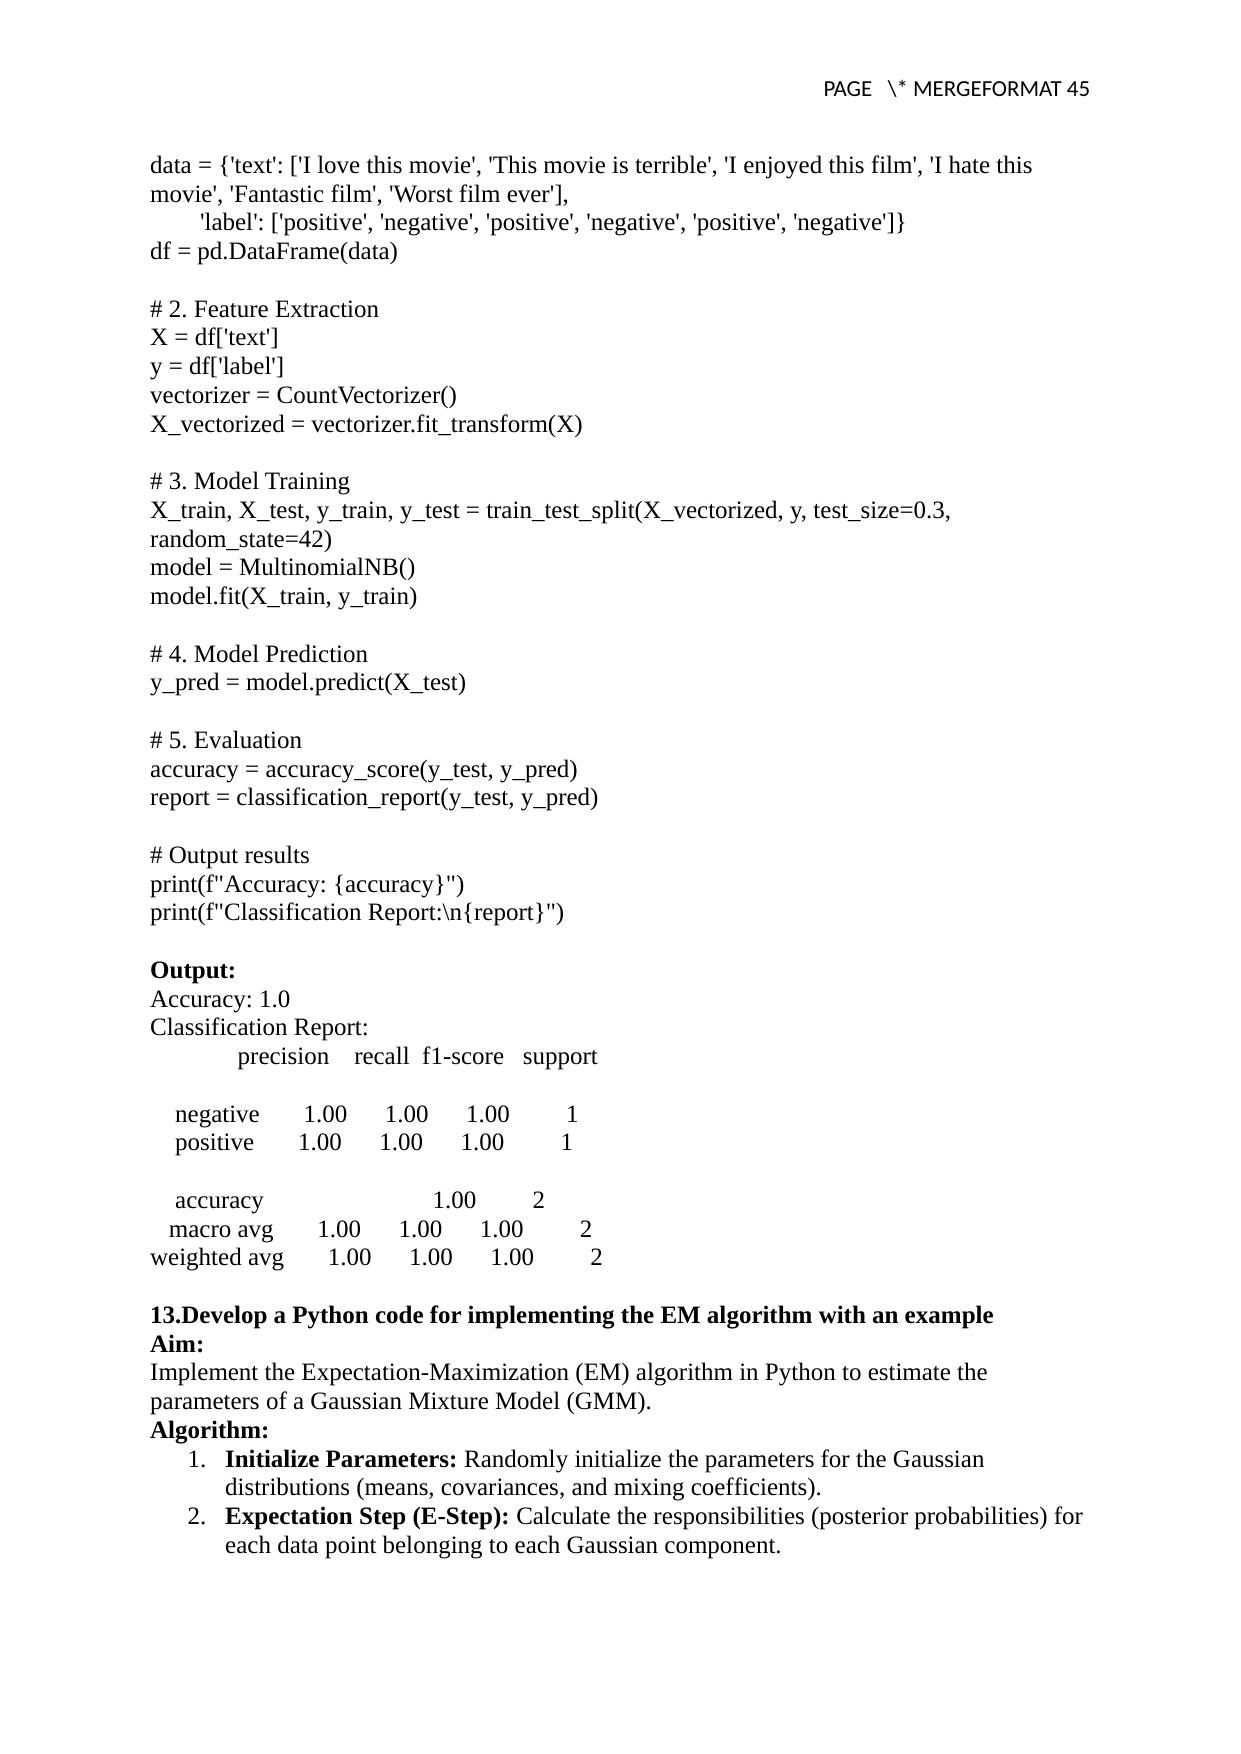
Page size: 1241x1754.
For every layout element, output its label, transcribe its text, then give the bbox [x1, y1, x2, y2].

text Algorithm: [150, 1415, 1090, 1444]
text # 3. Model Training [150, 466, 1090, 495]
text Output: [150, 955, 1090, 984]
text accuracy = accuracy_score(y_test, y_pred) [150, 754, 1090, 782]
text 13.Develop a Python code for implementing the EM algorithm with an example [150, 1300, 1090, 1329]
text vectorizer = CountVectorizer() [150, 380, 1090, 409]
text X_train, X_test, y_train, y_test = train_test_split(X_vectorized, y, test_size=0.3, random_state=42) [150, 495, 1090, 552]
text 'label': ['positive', 'negative', 'positive', 'negative', 'positive', 'negative']} [150, 207, 1090, 236]
text Classification Report: [150, 1012, 1090, 1041]
text df = pd.DataFrame(data) [150, 236, 1090, 265]
text y_pred = model.predict(X_test) [150, 667, 1090, 696]
text model.fit(X_train, y_train) [150, 581, 1090, 610]
text # Output results [150, 840, 1090, 869]
text model = MultinomialNB() [150, 552, 1090, 581]
text data = {'text': ['I love this movie', 'This movie is terrible', 'I enjoyed this film', 'I hate this movie', 'Fantastic film', 'Worst film ever'], [150, 150, 1090, 207]
list Expectation Step (E-Step): Calculate the responsibilities (posterior probabilities) for each data point belonging to each Gaussian component. [187, 1501, 1090, 1559]
text X = df['text'] [150, 322, 1090, 351]
text # 5. Evaluation [150, 725, 1090, 754]
list Initialize Parameters: Randomly initialize the parameters for the Gaussian distributions (means, covariances, and mixing coefficients). [187, 1444, 1090, 1501]
text print(f"Accuracy: {accuracy}") [150, 869, 1090, 897]
text X_vectorized = vectorizer.fit_transform(X) [150, 409, 1090, 437]
text precision recall f1-score support [150, 1041, 1090, 1070]
text # 2. Feature Extraction [150, 294, 1090, 322]
text # 4. Model Prediction [150, 639, 1090, 667]
text accuracy 1.00 2 [150, 1185, 1090, 1214]
text macro avg 1.00 1.00 1.00 2 [150, 1214, 1090, 1242]
text Accuracy: 1.0 [150, 984, 1090, 1012]
text Aim: [150, 1329, 1090, 1357]
text weighted avg 1.00 1.00 1.00 2 [150, 1242, 1090, 1271]
text y = df['label'] [150, 351, 1090, 380]
text positive 1.00 1.00 1.00 1 [150, 1127, 1090, 1156]
text report = classification_report(y_test, y_pred) [150, 782, 1090, 811]
text print(f"Classification Report:\n{report}") [150, 897, 1090, 926]
text negative 1.00 1.00 1.00 1 [150, 1099, 1090, 1127]
text Implement the Expectation-Maximization (EM) algorithm in Python to estimate the parameters of a Gaussian Mixture Model (GMM). [150, 1357, 1090, 1415]
